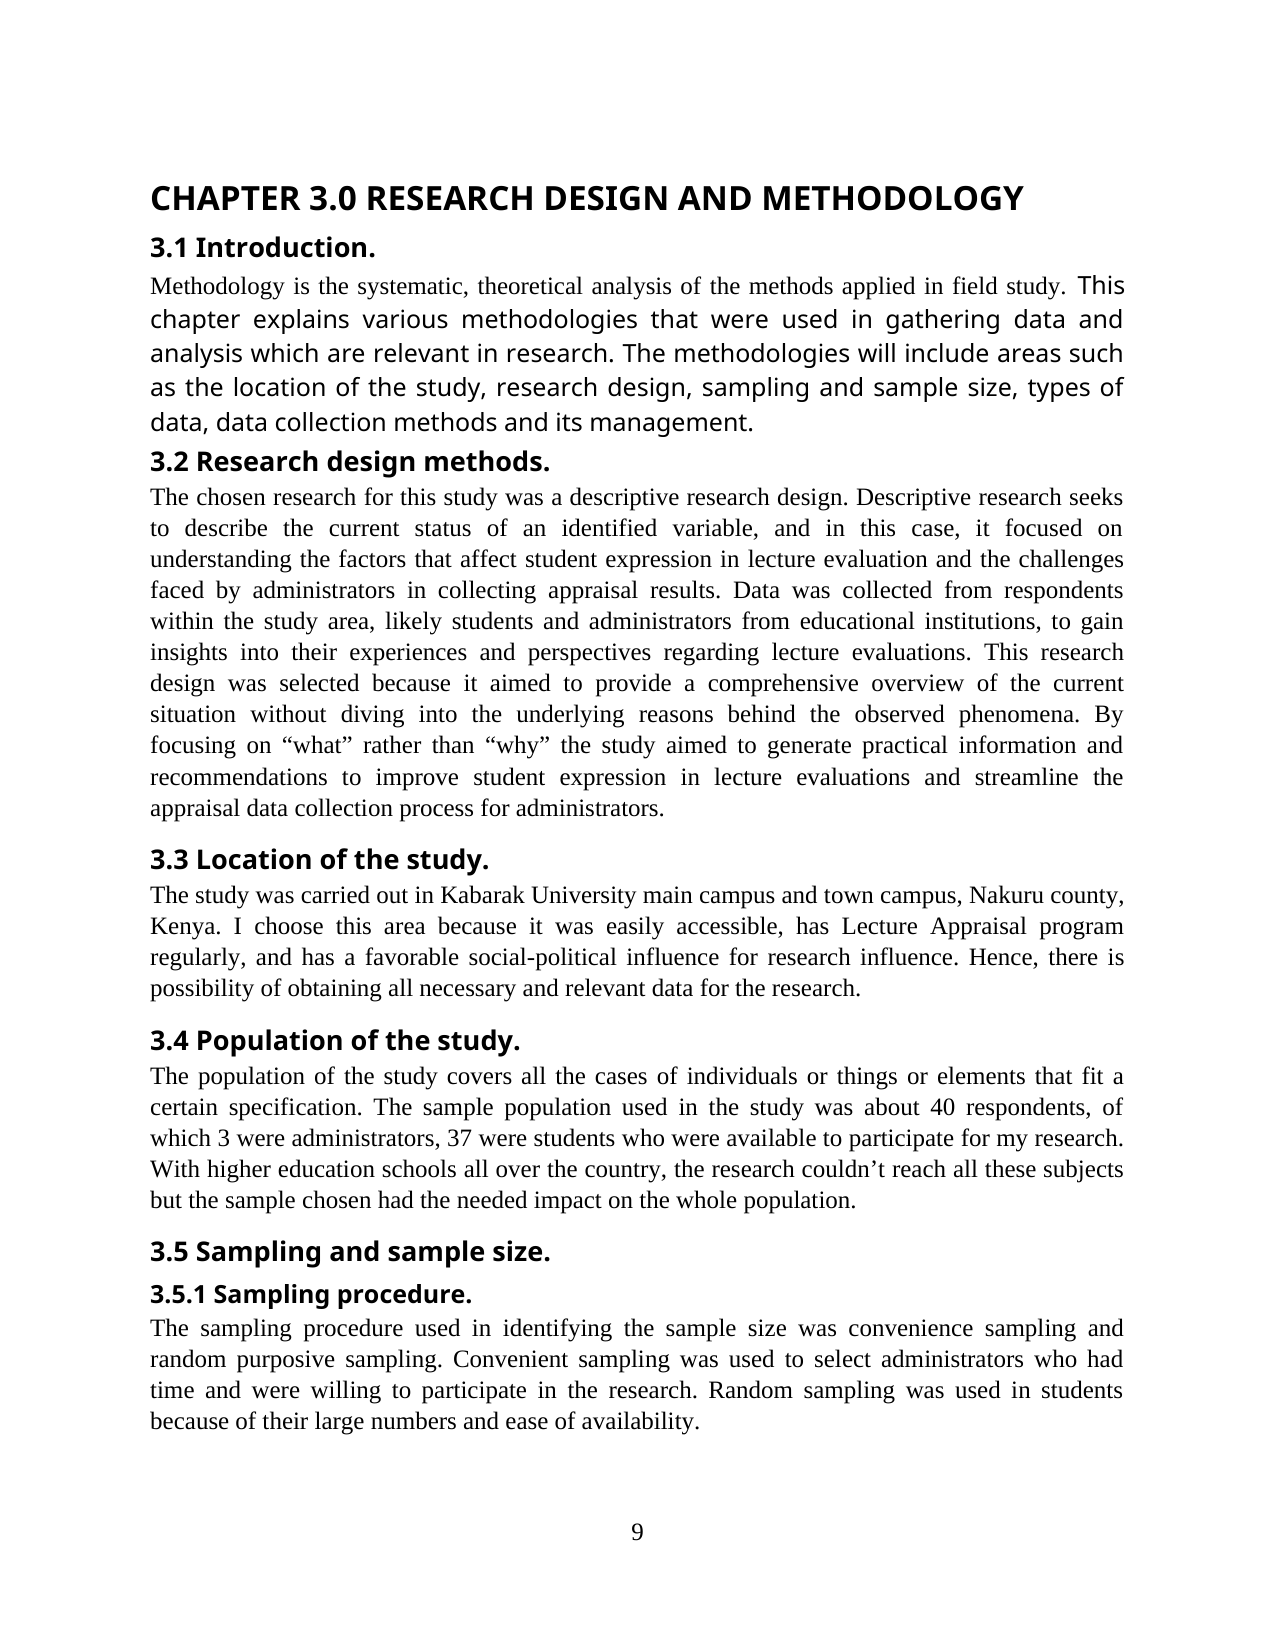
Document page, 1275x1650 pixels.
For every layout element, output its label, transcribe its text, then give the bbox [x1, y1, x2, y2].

text The study was carried out in Kabarak University main campus and town campus, Nakuru county, Kenya. I choose this area because it was easily accessible, has Lecture Appraisal program regularly, and has a favorable social-political influence for research influence. Hence, there is possibility of obtaining all necessary and relevant data for the research. [150, 880, 1125, 1002]
text The sampling procedure used in identifying the sample size was convenience sampling and random purposive sampling. Convenient sampling was used to select administrators who had time and were willing to participate in the research. Random sampling was used in students because of their large numbers and ease of availability. [150, 1313, 1125, 1435]
subtitle CHAPTER 3.0 RESEARCH DESIGN AND METHODOLOGY [150, 175, 1125, 220]
text The population of the study covers all the cases of individuals or things or elements that fit a certain specification. The sample population used in the study was about 40 respondents, of which 3 were administrators, 37 were students who were available to participate for my research. With higher education schools all over the country, the research couldn’t reach all these subjects but the sample chosen had the needed impact on the whole population. [150, 1061, 1125, 1214]
subtitle 3.3 Location of the study. [150, 840, 1125, 877]
text The chosen research for this study was a descriptive research design. Descriptive research seeks to describe the current status of an identified variable, and in this case, it focused on understanding the factors that affect student expression in lecture evaluation and the challenges faced by administrators in collecting appraisal results. Data was collected from respondents within the study area, likely students and administrators from educational institutions, to gain insights into their experiences and perspectives regarding lecture evaluations. This research design was selected because it aimed to provide a comprehensive overview of the current situation without diving into the underlying reasons behind the observed phenomena. By focusing on “what” rather than “why” the study aimed to generate practical information and recommendations to improve student expression in lecture evaluations and streamline the appraisal data collection process for administrators. [150, 482, 1125, 821]
subtitle 3.5 Sampling and sample size. [150, 1233, 1125, 1269]
subtitle 3.4 Population of the study. [150, 1021, 1125, 1058]
subtitle 3.2 Research design methods. [150, 442, 1125, 479]
subtitle 3.5.1 Sampling procedure. [150, 1277, 1125, 1311]
subtitle 3.1 Introduction. [150, 228, 1125, 265]
text Methodology is the systematic, theoretical analysis of the methods applied in field study. This chapter explains various methodologies that were used in gathering data and analysis which are relevant in research. The methodologies will include areas such as the location of the study, research design, sampling and sample size, types of data, data collection methods and its management. [150, 268, 1125, 438]
